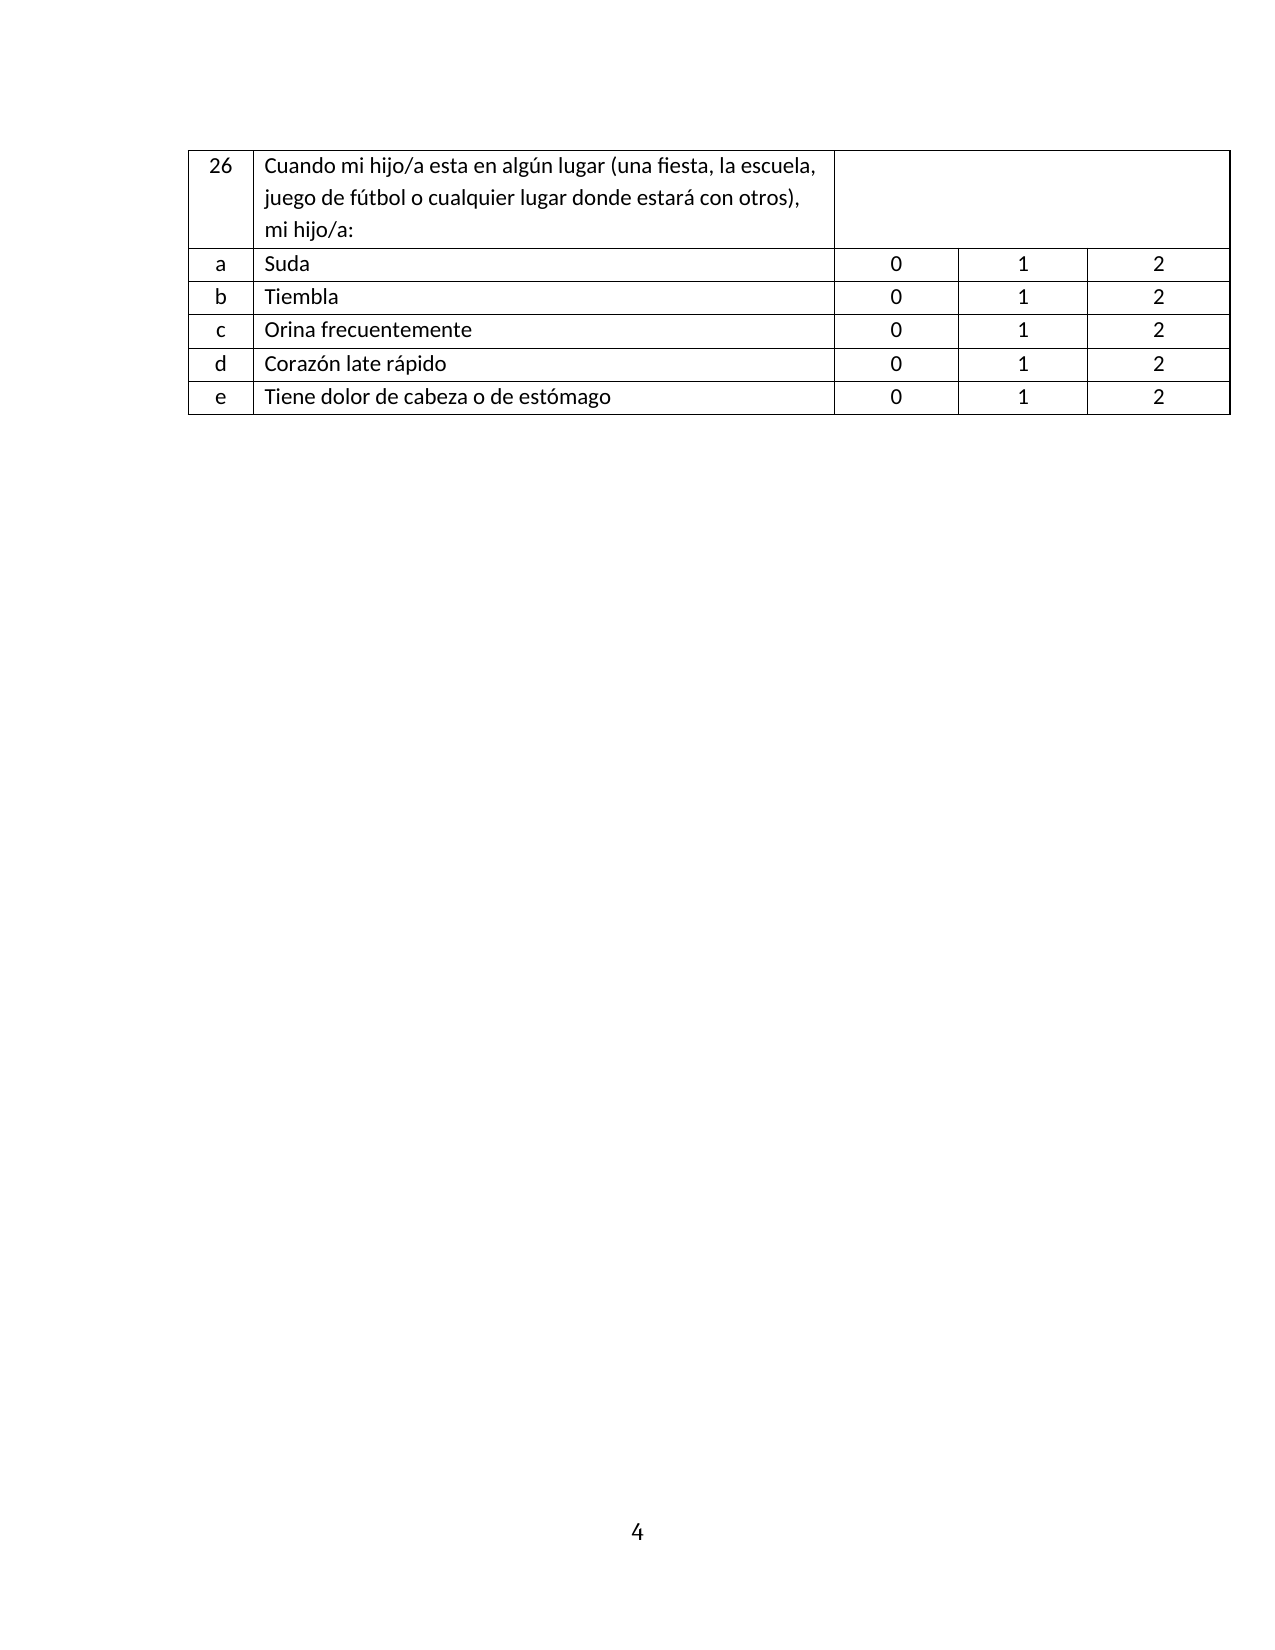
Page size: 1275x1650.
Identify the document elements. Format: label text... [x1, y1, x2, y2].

table_cell e [189, 382, 253, 414]
table_cell 0 [835, 349, 958, 381]
table_cell 1 [959, 382, 1087, 414]
table_cell Orina frecuentemente [254, 315, 834, 348]
table_cell Cuando mi hijo/a esta en algún lugar (una fiesta, la escuela, juego de fútbol o cualquier lugar donde estará con otros), mi hijo/a: [254, 151, 834, 248]
table_cell 0 [835, 315, 958, 348]
table_cell 1 [959, 315, 1087, 348]
table_cell 26 [189, 151, 253, 248]
table_cell a [189, 249, 253, 281]
table_cell Tiembla [254, 282, 834, 314]
table_cell c [189, 315, 253, 348]
table_cell 2 [1088, 282, 1229, 314]
table_cell Suda [254, 249, 834, 281]
table_cell 1 [959, 349, 1087, 381]
table_cell 0 [835, 249, 958, 281]
table_cell b [189, 282, 253, 314]
table_cell 1 [959, 282, 1087, 314]
table_cell 2 [1088, 315, 1229, 348]
table_cell 0 [835, 282, 958, 314]
table_cell Corazón late rápido [254, 349, 834, 381]
table_cell 2 [1088, 382, 1229, 414]
table_cell 2 [1088, 349, 1229, 381]
table_cell 2 [1088, 249, 1229, 281]
table_cell 0 [835, 382, 958, 414]
table_cell 1 [959, 249, 1087, 281]
table_cell Tiene dolor de cabeza o de estómago [254, 382, 834, 414]
table_cell [835, 151, 1229, 248]
table_cell d [189, 349, 253, 381]
